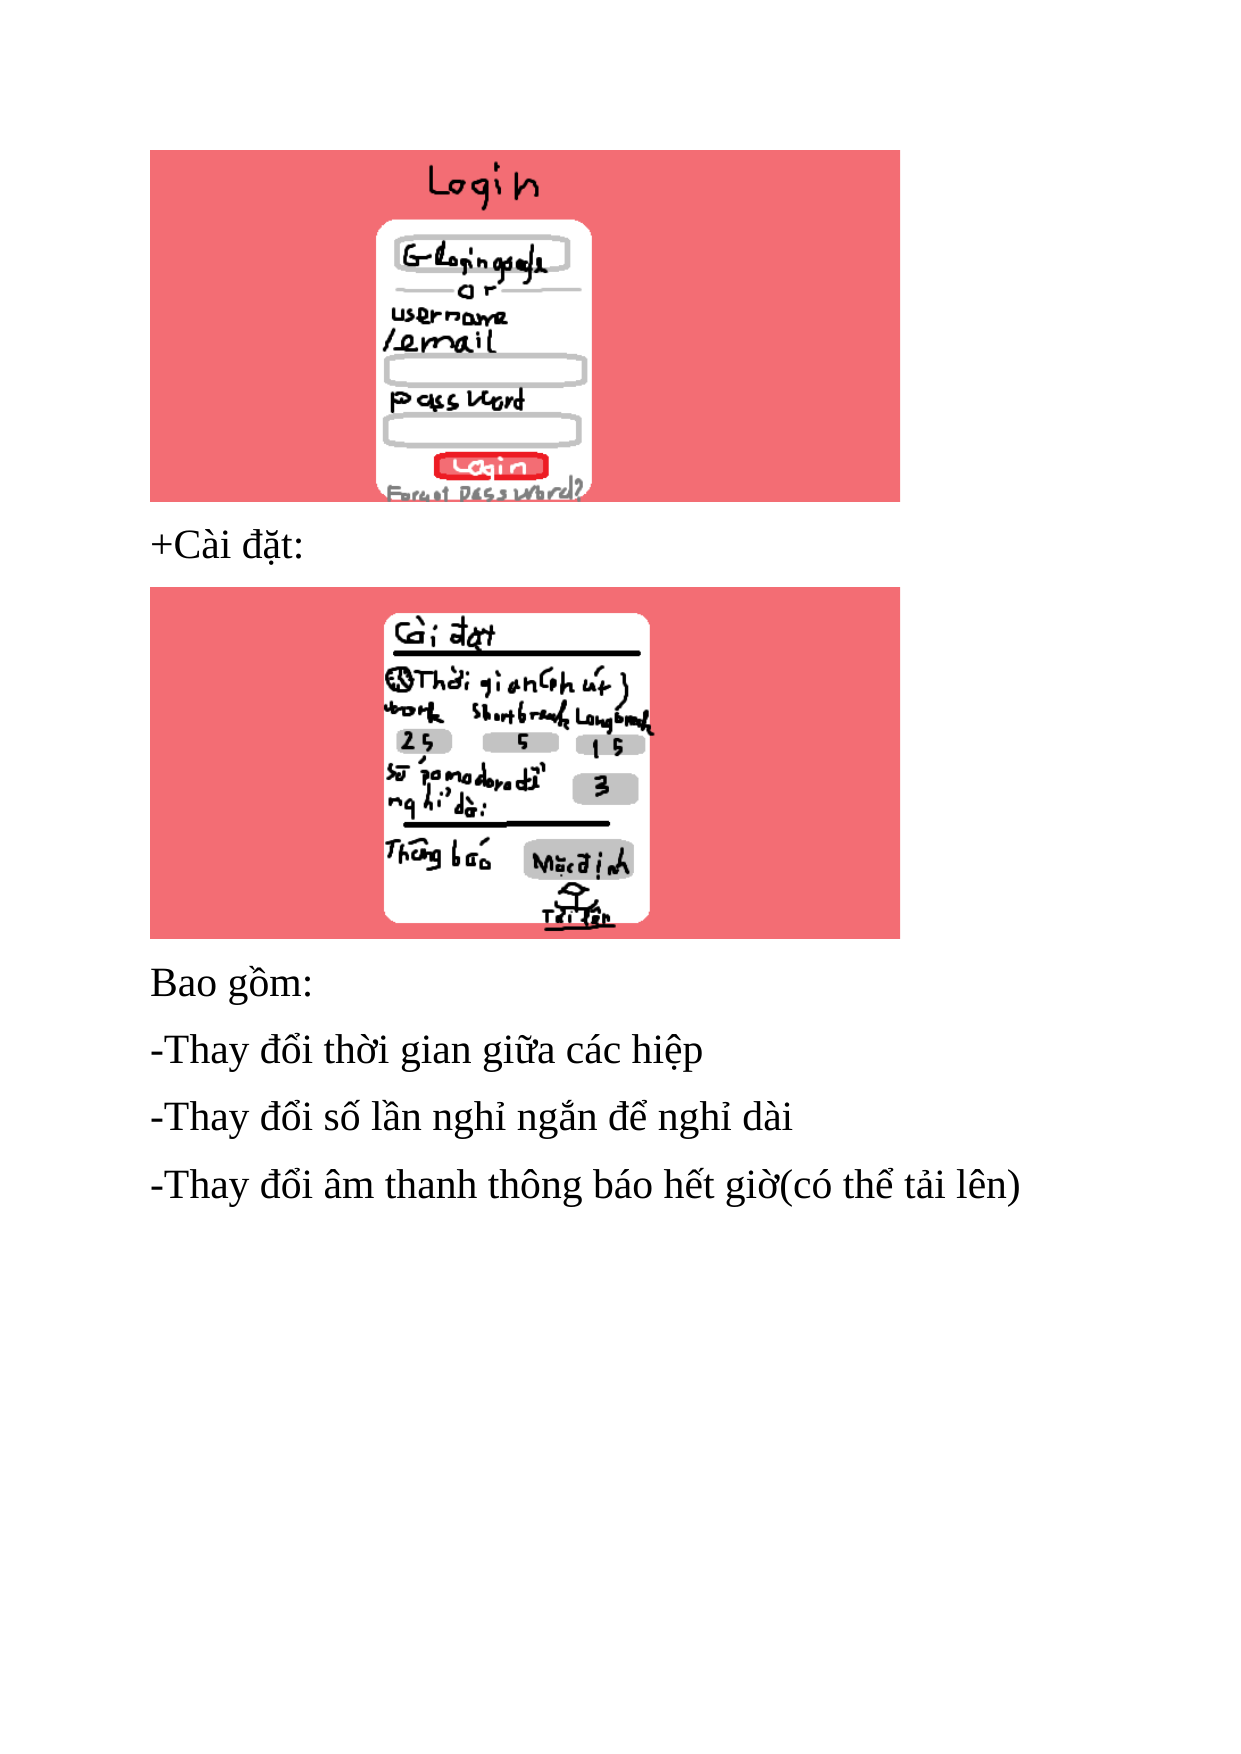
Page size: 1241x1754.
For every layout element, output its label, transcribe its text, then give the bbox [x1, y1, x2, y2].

picture [150, 587, 901, 939]
text -Thay đổi thời gian giữa các hiệp [150, 1024, 1090, 1072]
text -Thay đổi âm thanh thông báo hết giờ(có thể tải lên) [150, 1159, 1090, 1207]
text +Cài đặt: [150, 520, 1090, 568]
text -Thay đổi số lần nghỉ ngắn để nghỉ dài [150, 1092, 1090, 1140]
text Bao gồm: [150, 957, 1090, 1005]
picture [150, 150, 901, 502]
